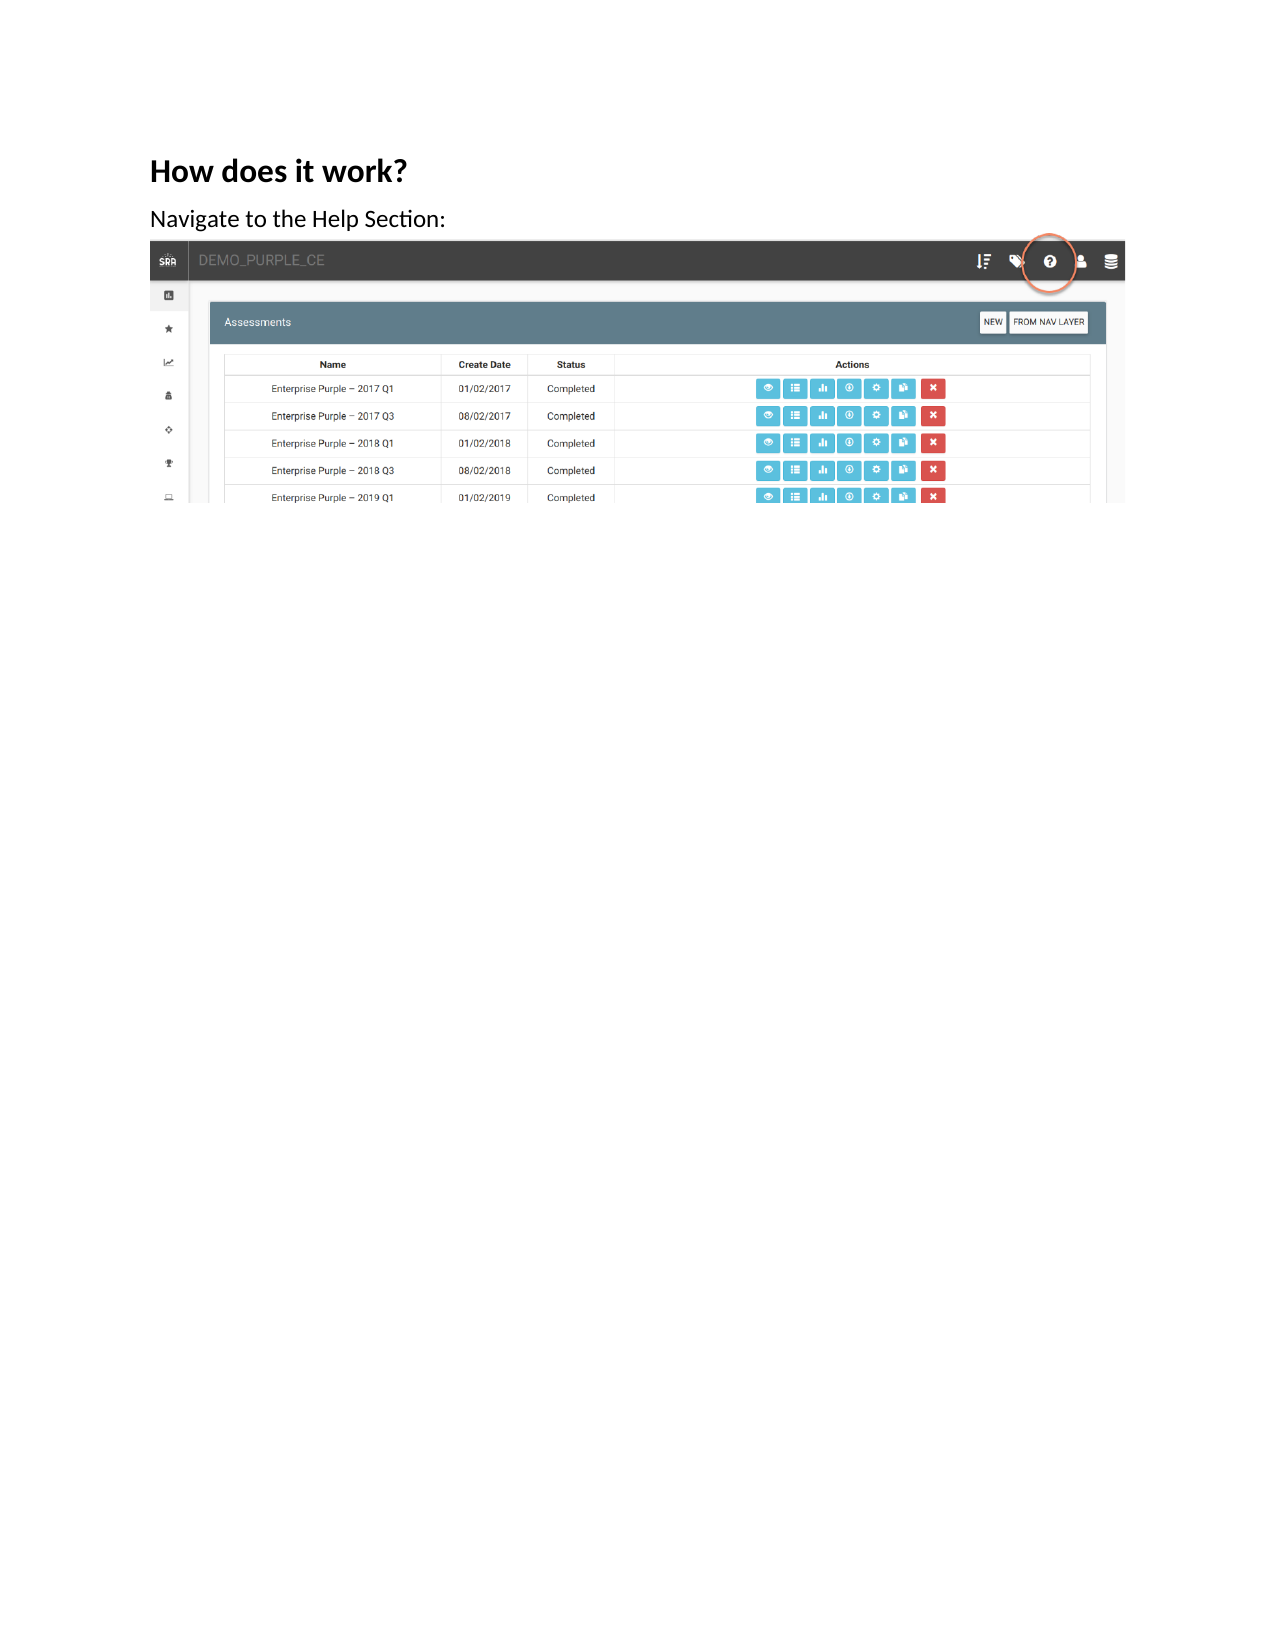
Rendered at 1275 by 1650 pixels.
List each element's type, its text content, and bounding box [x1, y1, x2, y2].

text Navigate to the Help Section: [150, 203, 1125, 233]
text How does it work? [150, 150, 1125, 191]
picture [150, 233, 1125, 503]
